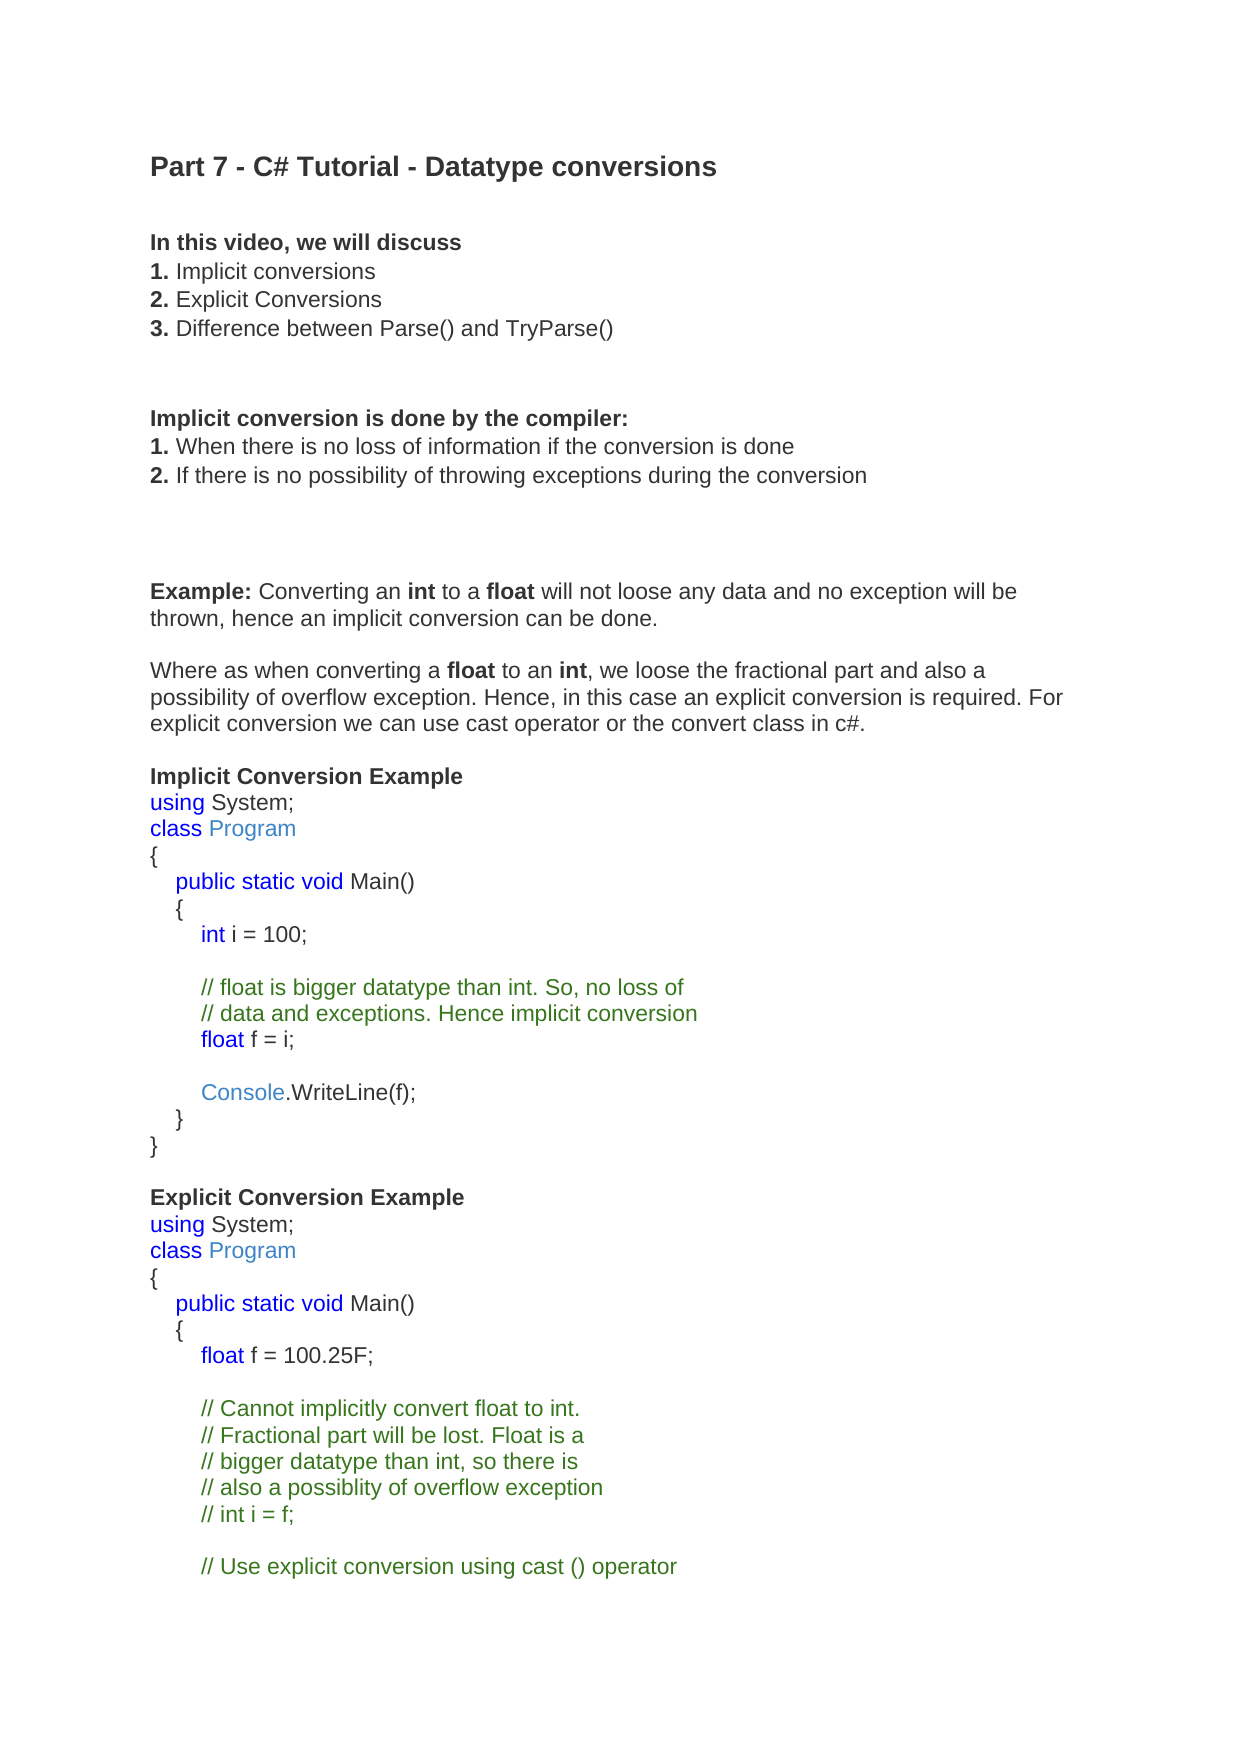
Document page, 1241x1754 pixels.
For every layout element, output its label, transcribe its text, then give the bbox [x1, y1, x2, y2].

text Implicit conversion is done by the compiler: 1. When there is no loss of information if the conversion is done 2. If there is no possibility of throwing exceptions during the conversion [150, 405, 1090, 488]
text Part 7 - C# Tutorial - Datatype conversions [150, 150, 1090, 182]
text In this video, we will discuss 1. Implicit conversions 2. Explicit Conversions 3. Difference between Parse() and TryParse() [150, 229, 1090, 341]
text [150, 552, 1090, 1580]
